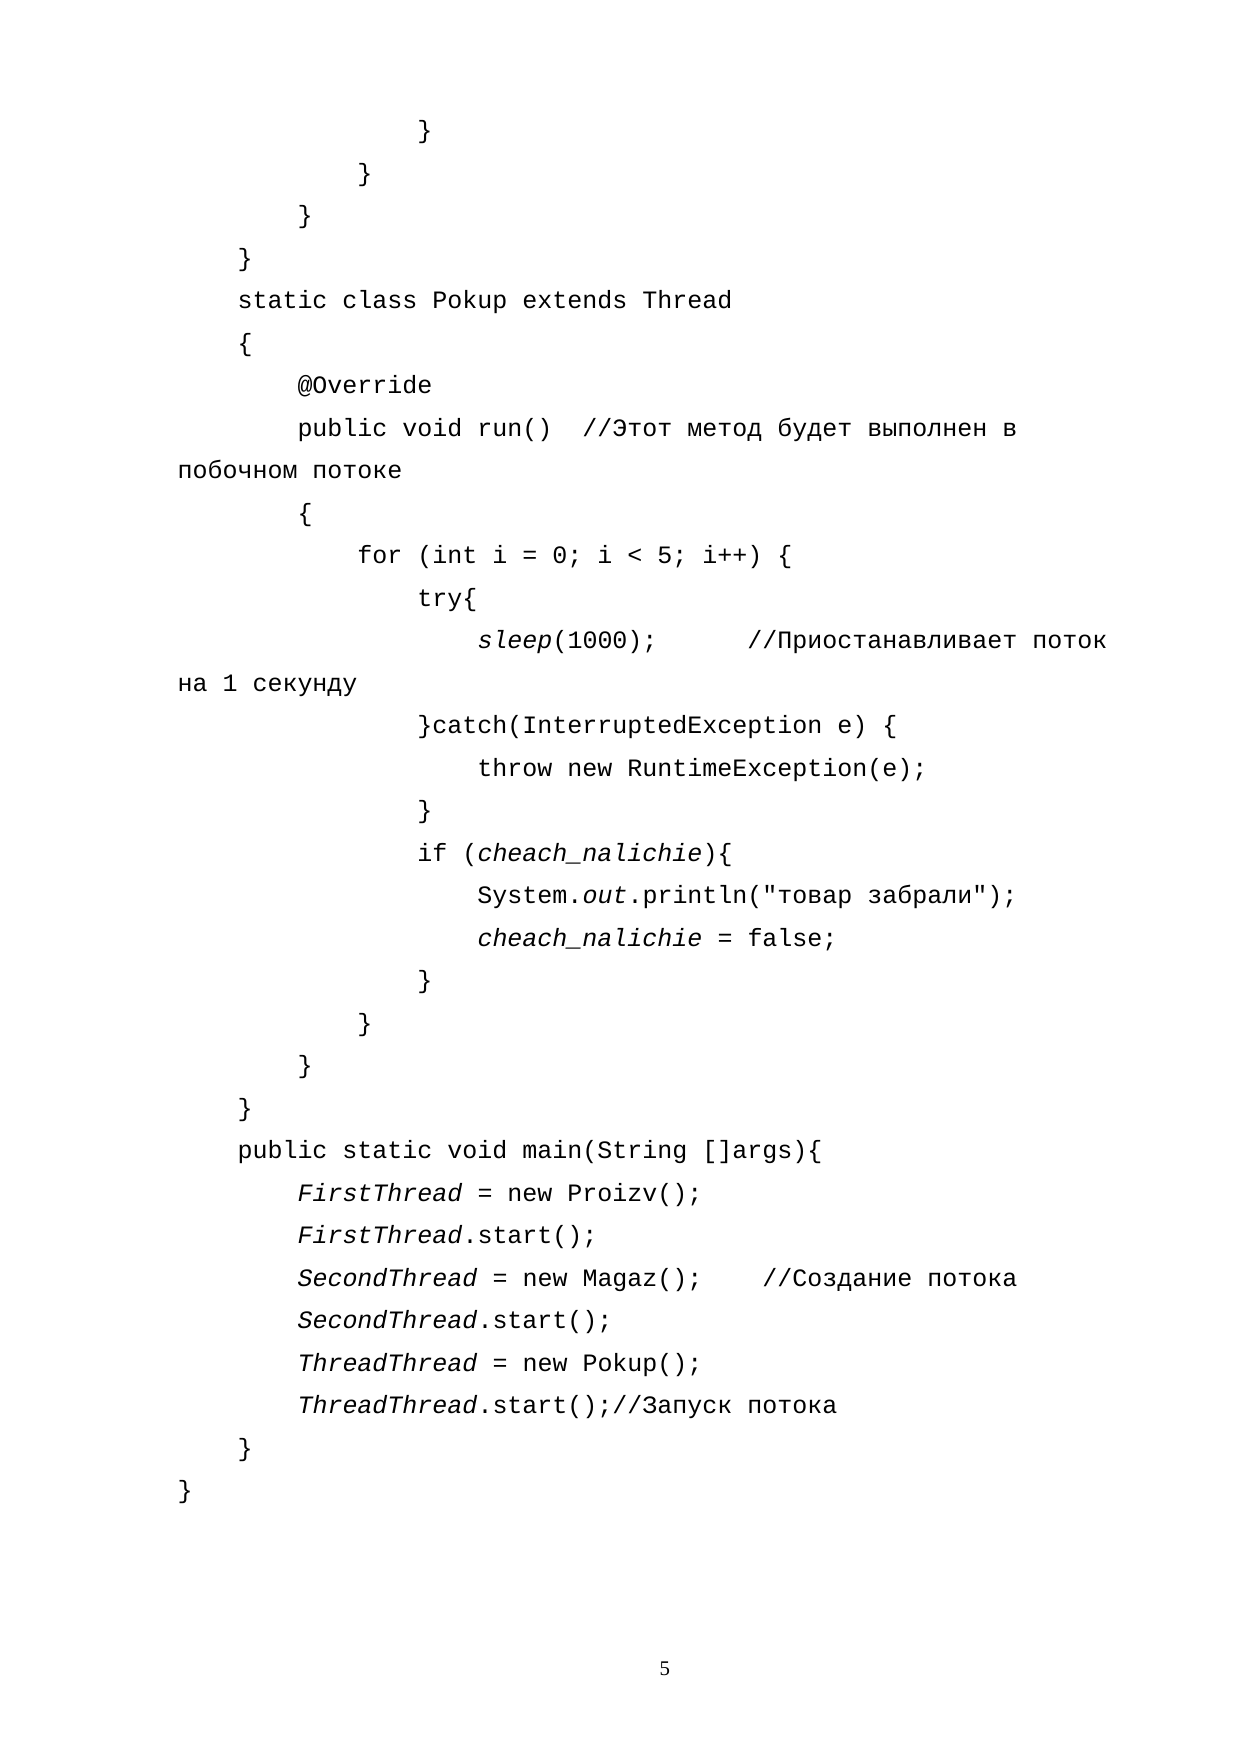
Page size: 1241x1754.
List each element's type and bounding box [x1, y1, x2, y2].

text [177, 118, 1152, 1506]
